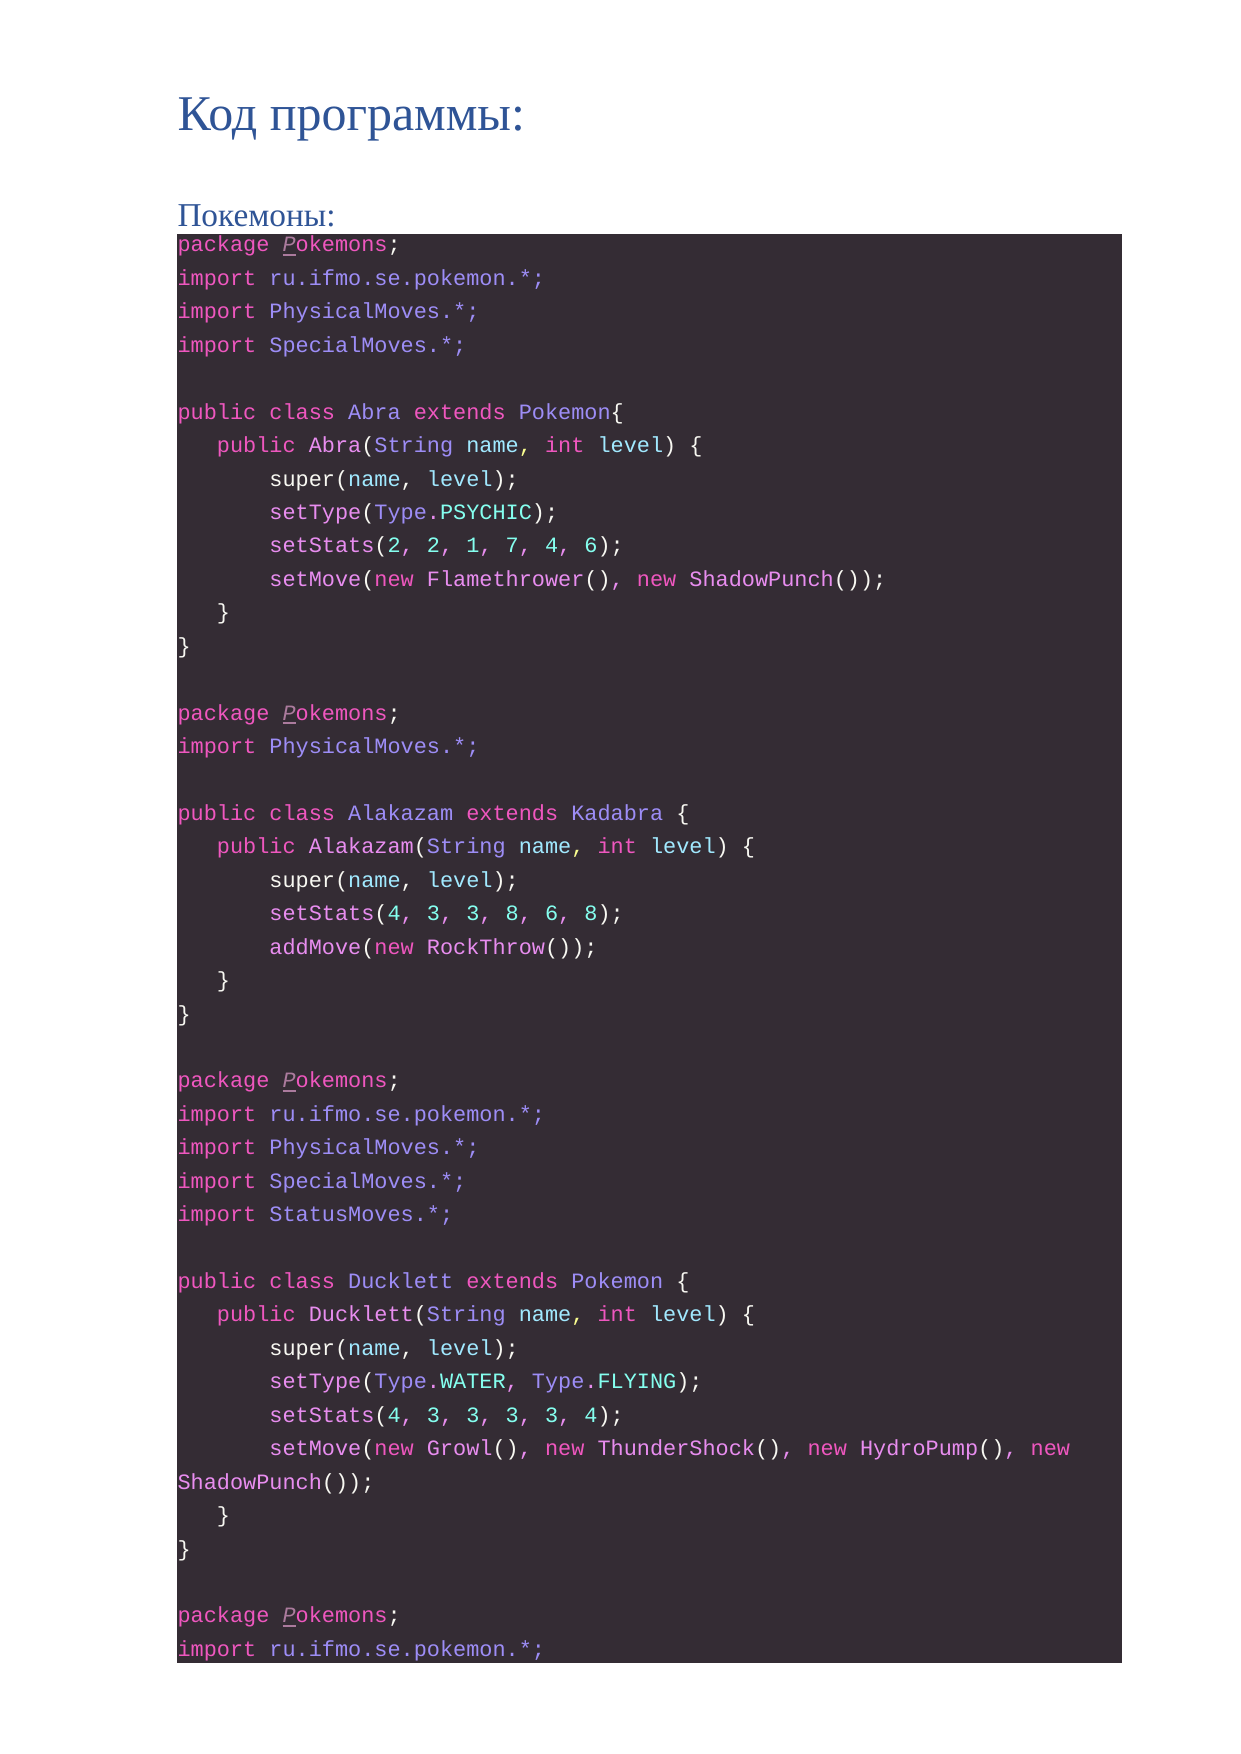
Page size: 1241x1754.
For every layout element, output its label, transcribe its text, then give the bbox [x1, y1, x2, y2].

text super(name, level); [177, 468, 1122, 492]
text import PhysicalMoves.*; [177, 1136, 1122, 1161]
text package Pokemons; [177, 1069, 1122, 1094]
text import PhysicalMoves.*; [177, 735, 1122, 760]
text setStats(2, 2, 1, 7, 4, 6); [177, 534, 1122, 559]
text } [177, 601, 1122, 626]
text addMove(new RockThrow()); [177, 936, 1122, 961]
text package Pokemons; [177, 234, 1122, 258]
text } [177, 1538, 1122, 1562]
text } [177, 1504, 1122, 1529]
text setMove(new Growl(), new ThunderShock(), new HydroPump(), new ShadowPunch()); [177, 1437, 1122, 1496]
text setStats(4, 3, 3, 3, 3, 4); [177, 1404, 1122, 1429]
text setType(Type.PSYCHIC); [177, 501, 1122, 526]
text public class Ducklett extends Pokemon { [177, 1270, 1122, 1295]
text package Pokemons; [177, 702, 1122, 727]
text } [177, 635, 1122, 660]
text public class Alakazam extends Kadabra { [177, 802, 1122, 827]
subtitle Код программы: [177, 84, 1122, 142]
text setStats(4, 3, 3, 8, 6, 8); [177, 902, 1122, 927]
text import SpecialMoves.*; [177, 334, 1122, 359]
text import PhysicalMoves.*; [177, 301, 1122, 325]
text super(name, level); [177, 1337, 1122, 1362]
text } [177, 1003, 1122, 1027]
text package Pokemons; [177, 1604, 1122, 1629]
text import StatusMoves.*; [177, 1203, 1122, 1228]
text import ru.ifmo.se.pokemon.*; [177, 1103, 1122, 1128]
text } [177, 969, 1122, 994]
text super(name, level); [177, 869, 1122, 894]
subtitle Покемоны: [177, 195, 1122, 234]
text public Ducklett(String name, int level) { [177, 1304, 1122, 1328]
text public class Abra extends Pokemon{ [177, 401, 1122, 426]
text setMove(new Flamethrower(), new ShadowPunch()); [177, 568, 1122, 593]
text public Alakazam(String name, int level) { [177, 836, 1122, 860]
text import SpecialMoves.*; [177, 1170, 1122, 1195]
text public Abra(String name, int level) { [177, 434, 1122, 459]
text import ru.ifmo.se.pokemon.*; [177, 267, 1122, 292]
text import ru.ifmo.se.pokemon.*; [177, 1638, 1122, 1663]
text setType(Type.WATER, Type.FLYING); [177, 1371, 1122, 1395]
